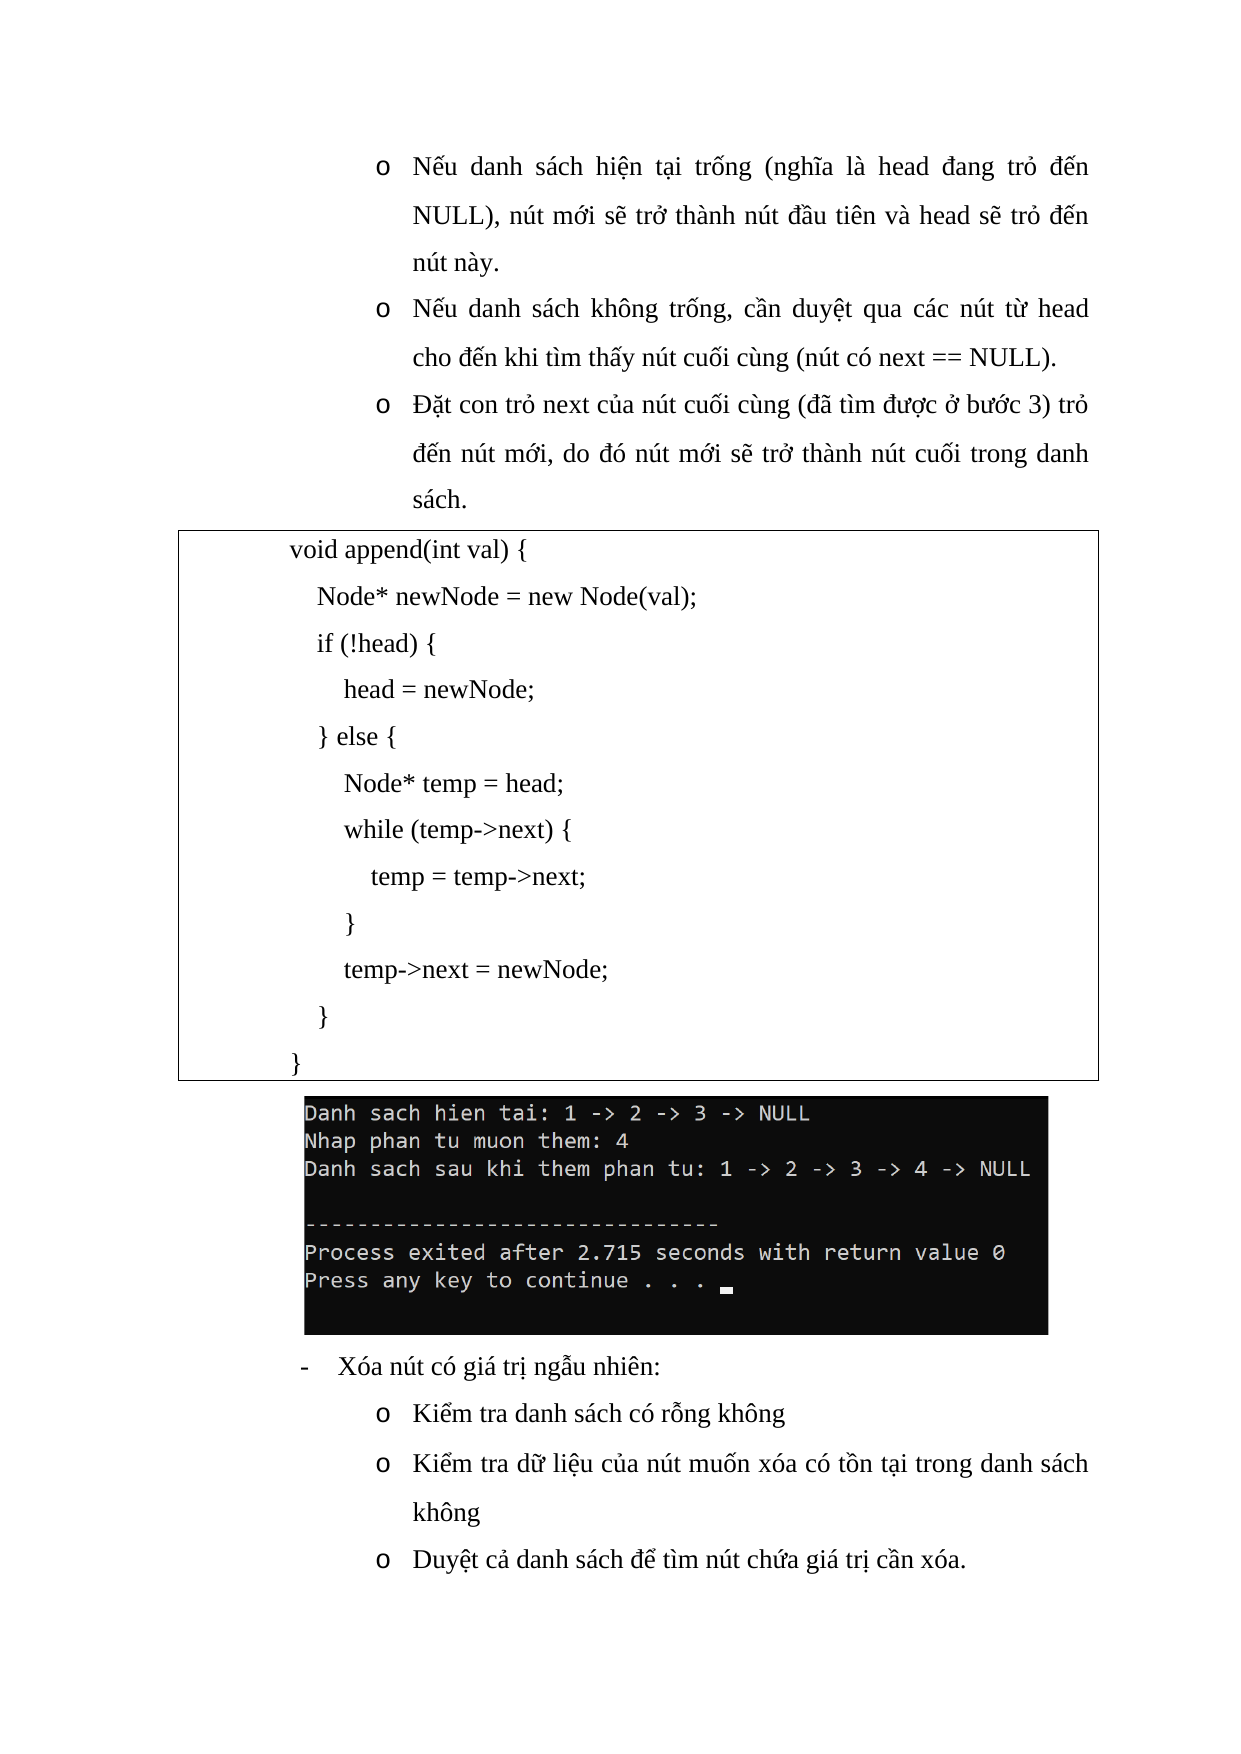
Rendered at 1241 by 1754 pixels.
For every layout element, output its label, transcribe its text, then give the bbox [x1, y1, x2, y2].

text } [179, 997, 1098, 1031]
picture [304, 1096, 1049, 1335]
list Kiểm tra danh sách có rỗng không [375, 1397, 1090, 1431]
list Nếu danh sách không trống, cần duyệt qua các nút từ head cho đến khi tìm thấy nút cuối cùng (nút có next == NULL). [375, 292, 1090, 372]
text void append(int val) { [179, 531, 1098, 564]
list Duyệt cả danh sách để tìm nút chứa giá trị cần xóa. [375, 1543, 1090, 1576]
text temp = temp->next; [179, 857, 1098, 891]
text while (temp->next) { [179, 810, 1098, 844]
list Xóa nút có giá trị ngẫu nhiên: [300, 1350, 1090, 1382]
text Node* temp = head; [179, 763, 1098, 798]
text } [179, 1043, 1098, 1080]
list Kiểm tra dữ liệu của nút muốn xóa có tồn tại trong danh sách không [375, 1447, 1090, 1527]
text temp->next = newNode; [179, 950, 1098, 984]
text head = newNode; [179, 670, 1098, 704]
text if (!head) { [179, 623, 1098, 658]
text } [179, 903, 1098, 938]
text Node* newNode = new Node(val); [179, 577, 1098, 611]
list Nếu danh sách hiện tại trống (nghĩa là head đang trỏ đến NULL), nút mới sẽ trở thành nút đầu tiên và head sẽ trỏ đến nút này. [375, 150, 1090, 277]
text } else { [179, 717, 1098, 751]
list Đặt con trỏ next của nút cuối cùng (đã tìm được ở bước 3) trỏ đến nút mới, do đó nút mới sẽ trở thành nút cuối trong danh sách. [375, 388, 1090, 515]
